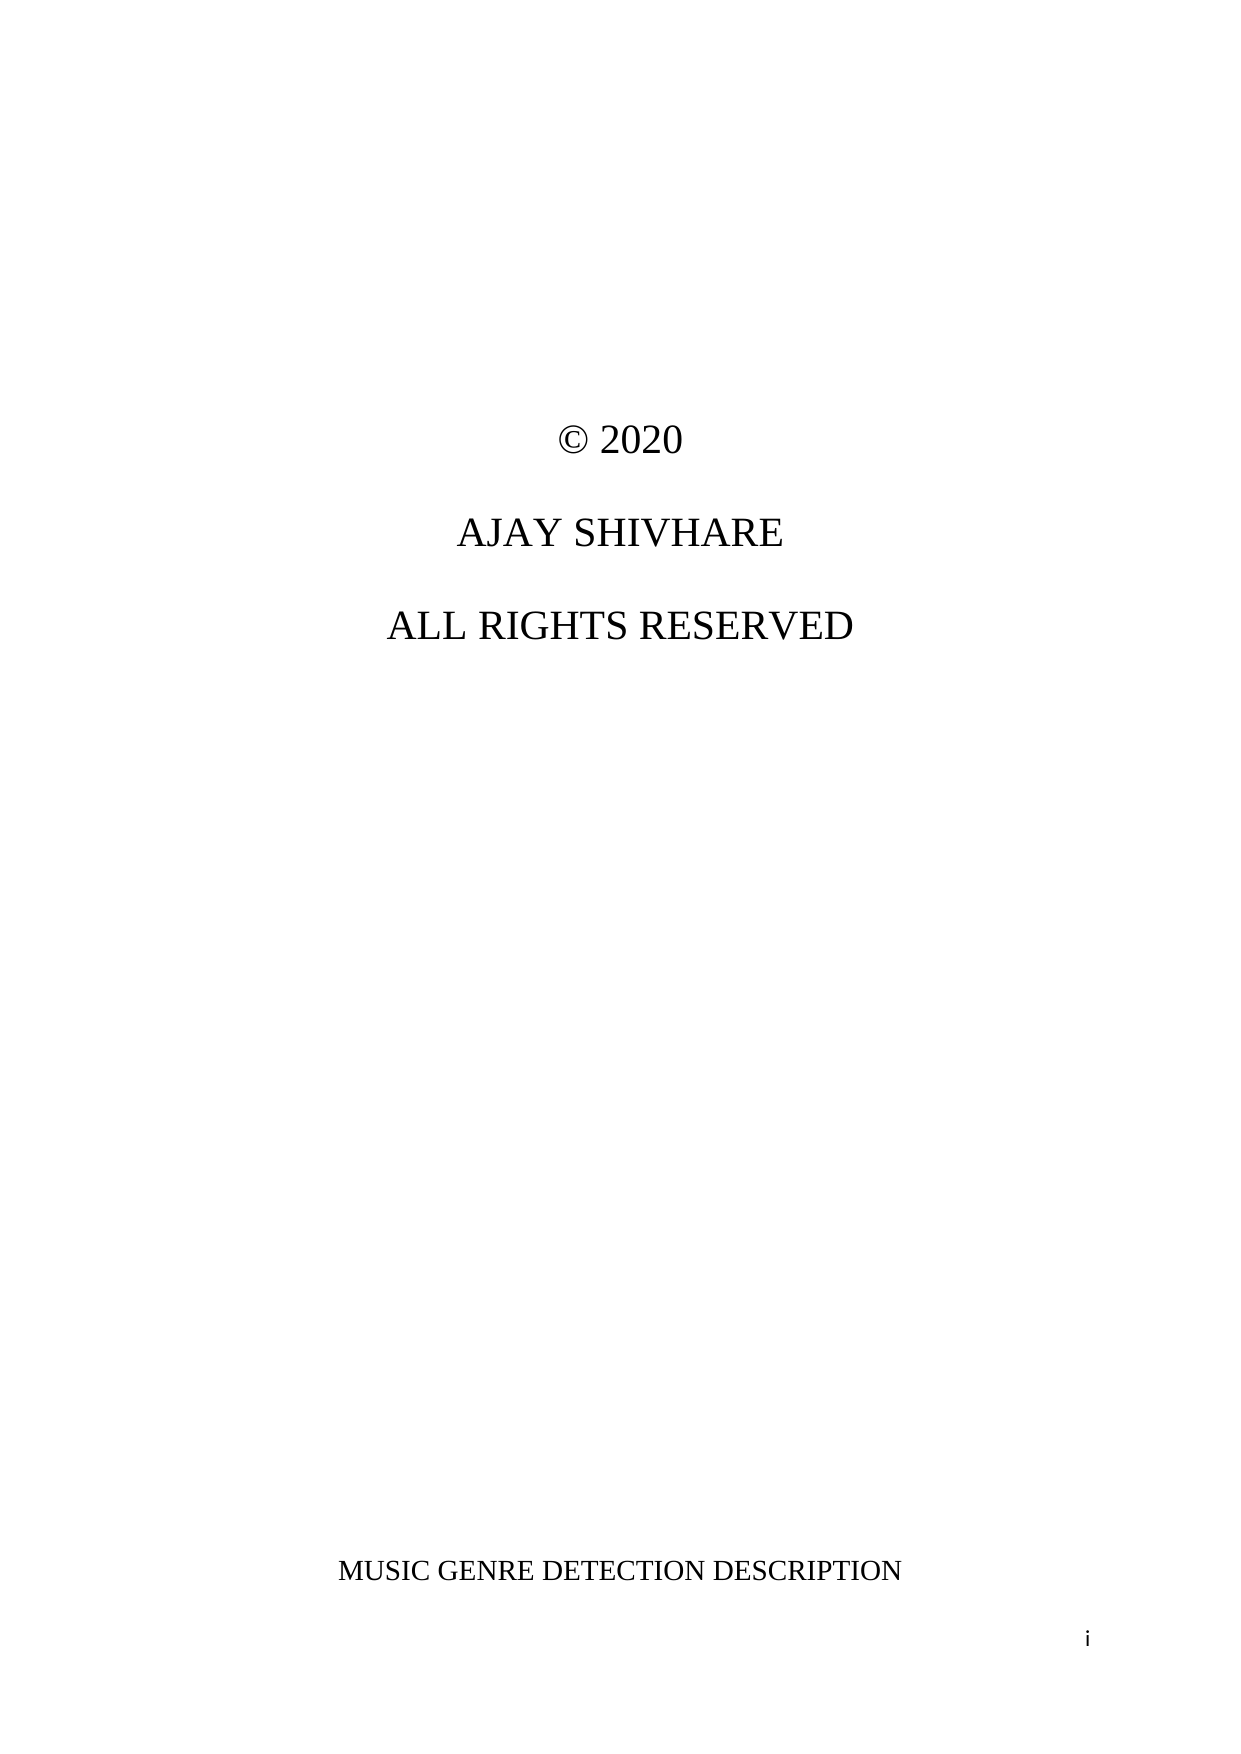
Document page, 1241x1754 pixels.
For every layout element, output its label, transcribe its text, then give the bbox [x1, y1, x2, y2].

text © 2020 [150, 415, 1090, 463]
title Music Genre Detection DESCRIPTION [150, 1553, 1090, 1587]
text all rights reserved [150, 600, 1090, 648]
text AJAY SHIVHARE [150, 507, 1090, 555]
